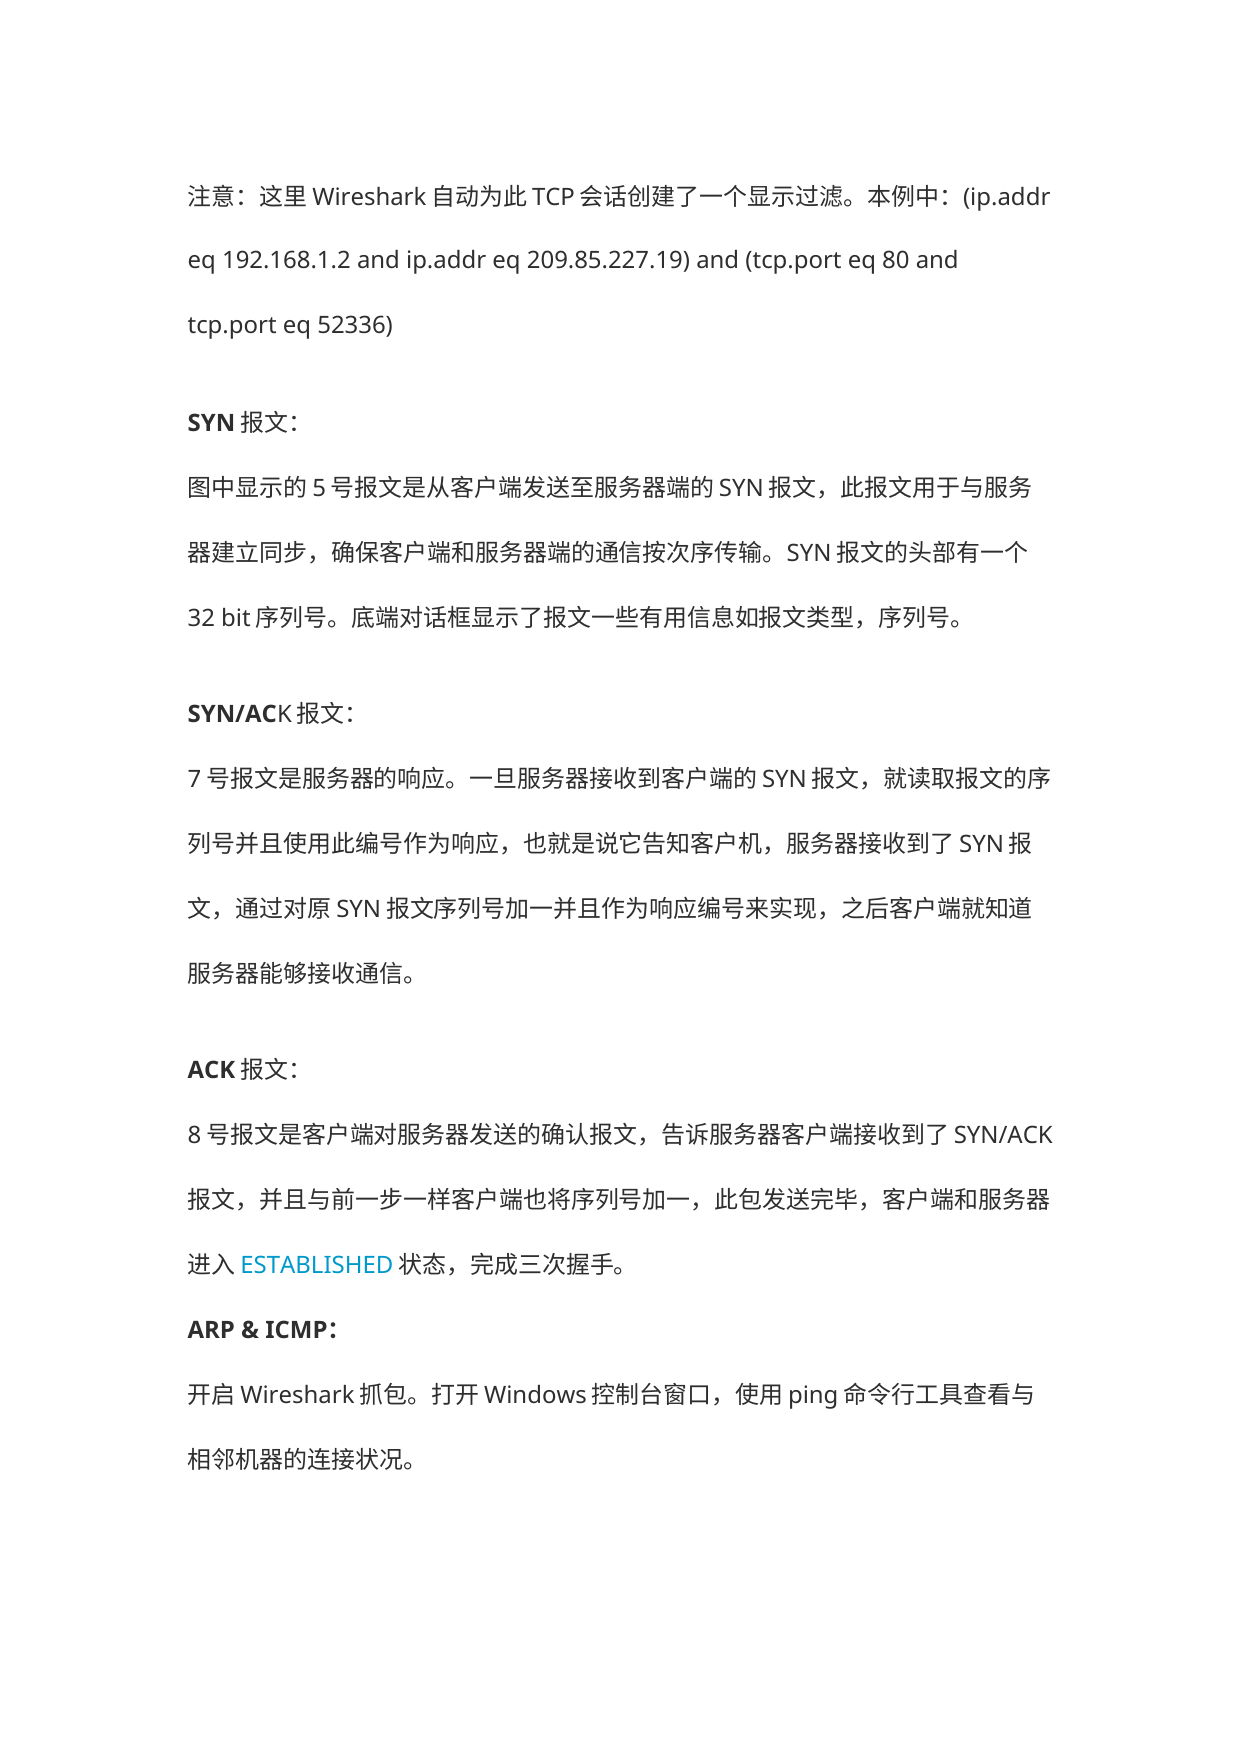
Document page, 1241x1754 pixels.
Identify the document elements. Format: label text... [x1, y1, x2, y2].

text ACK报文： [187, 1036, 1053, 1101]
text 7号报文是服务器的响应。一旦服务器接收到客户端的SYN报文，就读取报文的序列号并且使用此编号作为响应，也就是说它告知客户机，服务器接收到了SYN报文，通过对原SYN报文序列号加一并且作为响应编号来实现，之后客户端就知道服务器能够接收通信。 [187, 744, 1053, 1004]
text SYN/ACK报文： [187, 679, 1053, 744]
text 图中显示的5号报文是从客户端发送至服务器端的SYN报文，此报文用于与服务器建立同步，确保客户端和服务器端的通信按次序传输。SYN报文的头部有一个32 bit序列号。底端对话框显示了报文一些有用信息如报文类型，序列号。 [187, 453, 1053, 648]
text SYN报文： [187, 388, 1053, 453]
text 注意：这里Wireshark自动为此TCP会话创建了一个显示过滤。本例中：(ip.addr eq 192.168.1.2 and ip.addr eq 209.85.227.19) and (tcp.port eq 80 and tcp.port eq 52336) [187, 162, 1053, 357]
text 开启Wireshark抓包。打开Windows控制台窗口，使用ping命令行工具查看与相邻机器的连接状况。 [187, 1361, 1053, 1491]
text 8号报文是客户端对服务器发送的确认报文，告诉服务器客户端接收到了SYN/ACK报文，并且与前一步一样客户端也将序列号加一，此包发送完毕，客户端和服务器进入ESTABLISHED状态，完成三次握手。 [187, 1101, 1053, 1296]
text ARP & ICMP： [187, 1296, 1053, 1361]
